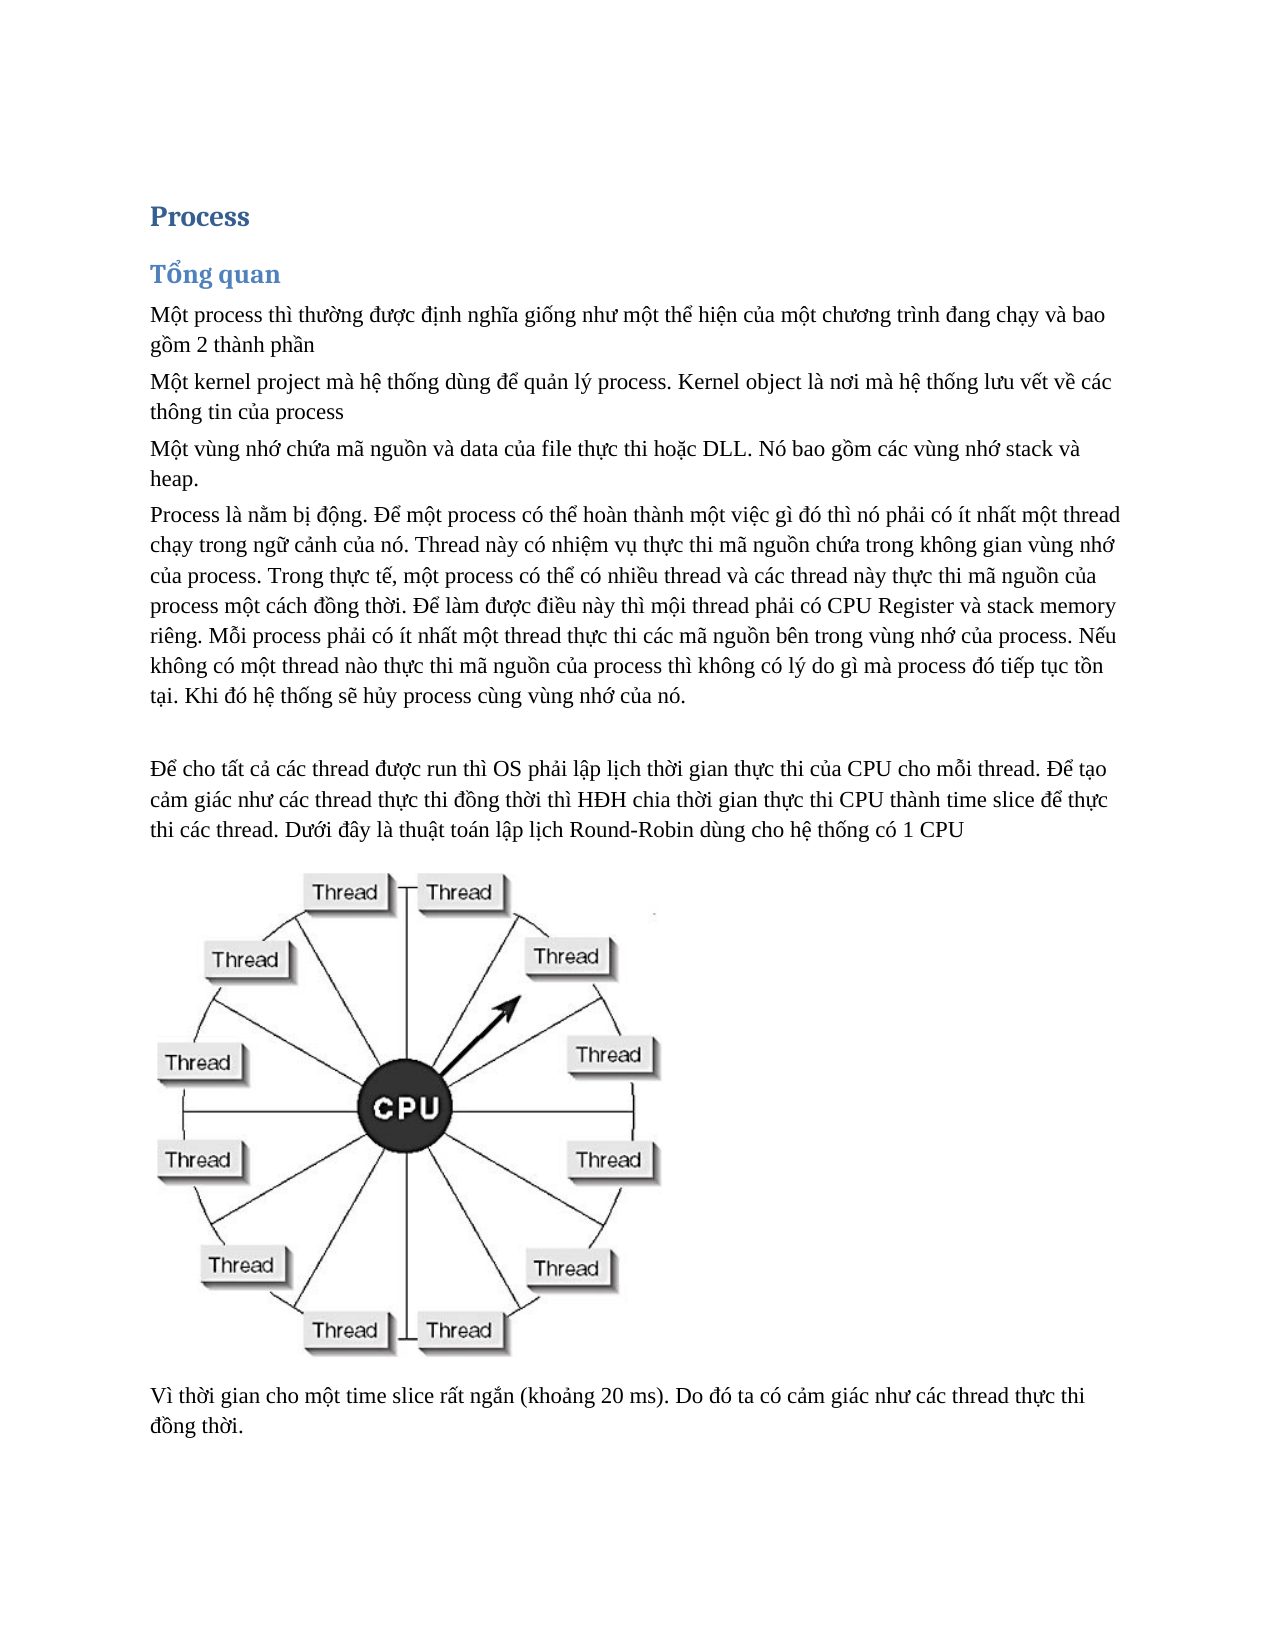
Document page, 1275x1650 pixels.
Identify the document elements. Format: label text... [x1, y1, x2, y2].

subtitle Process [150, 200, 1125, 233]
picture [150, 852, 673, 1372]
text Một kernel project mà hệ thống dùng để quản lý process. Kernel object là nơi mà hệ thống lưu vết về các thông tin của process [150, 368, 1125, 424]
text Để cho tất cả các thread được run thì OS phải lập lịch thời gian thực thi của CPU cho mỗi thread. Để tạo cảm giác như các thread thực thi đồng thời thì HĐH chia thời gian thực thi CPU thành time slice để thực thi các thread. Dưới đây là thuật toán lập lịch Round-Robin dùng cho hệ thống có 1 CPU [150, 756, 1125, 842]
text Vì thời gian cho một time slice rất ngắn (khoảng 20 ms). Do đó ta có cảm giác như các thread thực thi đồng thời. [150, 1382, 1125, 1438]
text Một process thì thường được định nghĩa giống như một thể hiện của một chương trình đang chạy và bao gồm 2 thành phần [150, 301, 1125, 358]
subtitle Tổng quan [150, 259, 1125, 291]
text Process là nằm bị động. Để một process có thể hoàn thành một việc gì đó thì nó phải có ít nhất một thread chạy trong ngữ cảnh của nó. Thread này có nhiệm vụ thực thi mã nguồn chứa trong không gian vùng nhớ của process. Trong thực tế, một process có thể có nhiều thread và các thread này thực thi mã nguồn của process một cách đồng thời. Để làm được điều này thì mội thread phải có CPU Register và stack memory riêng. Mỗi process phải có ít nhất một thread thực thi các mã nguồn bên trong vùng nhớ của process. Nếu không có một thread nào thực thi mã nguồn của process thì không có lý do gì mà process đó tiếp tục tồn tại. Khi đó hệ thống sẽ hủy process cùng vùng nhớ của nó. [150, 501, 1125, 709]
text Một vùng nhớ chứa mã nguồn và data của file thực thi hoặc DLL. Nó bao gồm các vùng nhớ stack và heap. [150, 435, 1125, 491]
